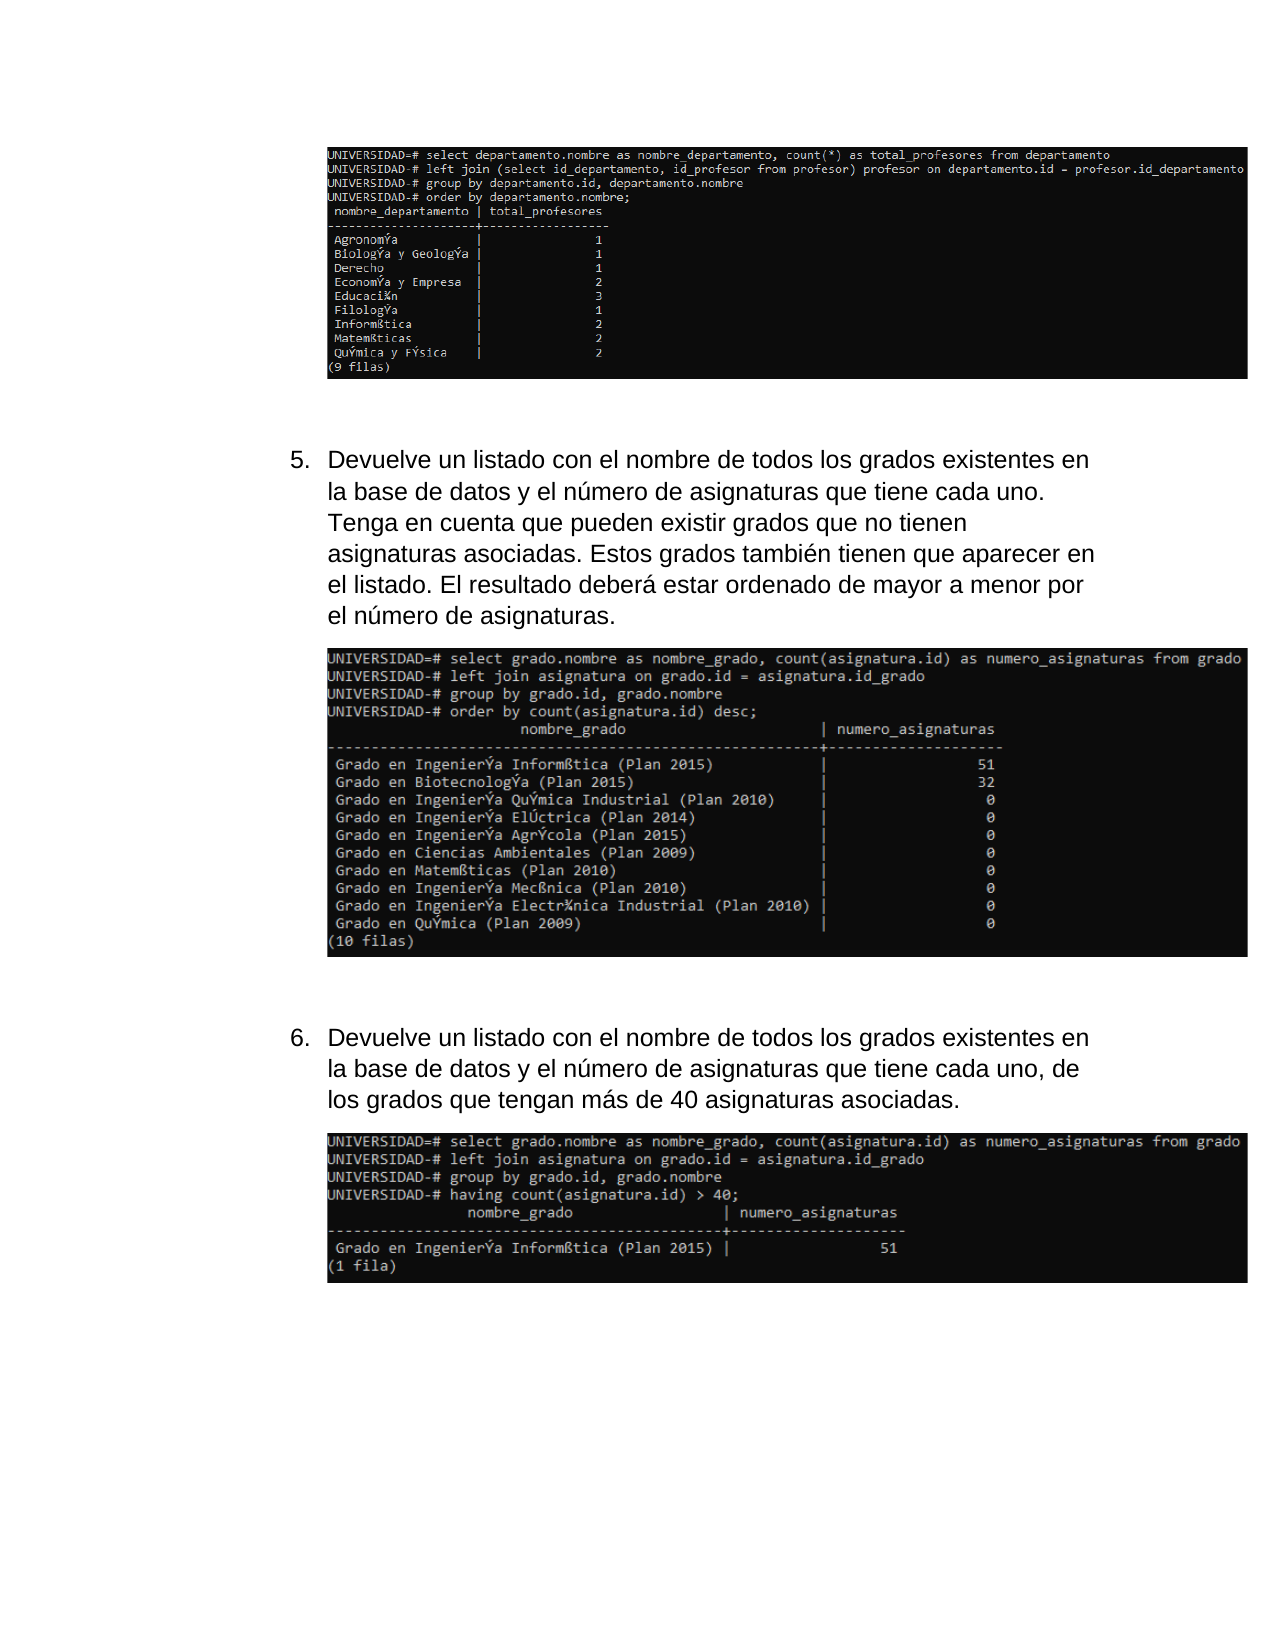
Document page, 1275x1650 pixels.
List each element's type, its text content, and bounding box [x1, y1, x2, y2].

list Devuelve un listado con el nombre de todos los grados existentes en la base de datos y el número de asignaturas que tiene cada uno. Tenga en cuenta que pueden existir grados que no tienen asignaturas asociadas. Estos grados también tienen que aparecer en el listado. El resultado deberá estar ordenado de mayor a menor por el número de asignaturas. [290, 445, 1098, 629]
list Devuelve un listado con el nombre de todos los grados existentes en la base de datos y el número de asignaturas que tiene cada uno, de los grados que tengan más de 40 asignaturas asociadas. [290, 1023, 1098, 1114]
picture [327, 147, 1248, 379]
picture [327, 648, 1248, 957]
picture [327, 1133, 1248, 1283]
